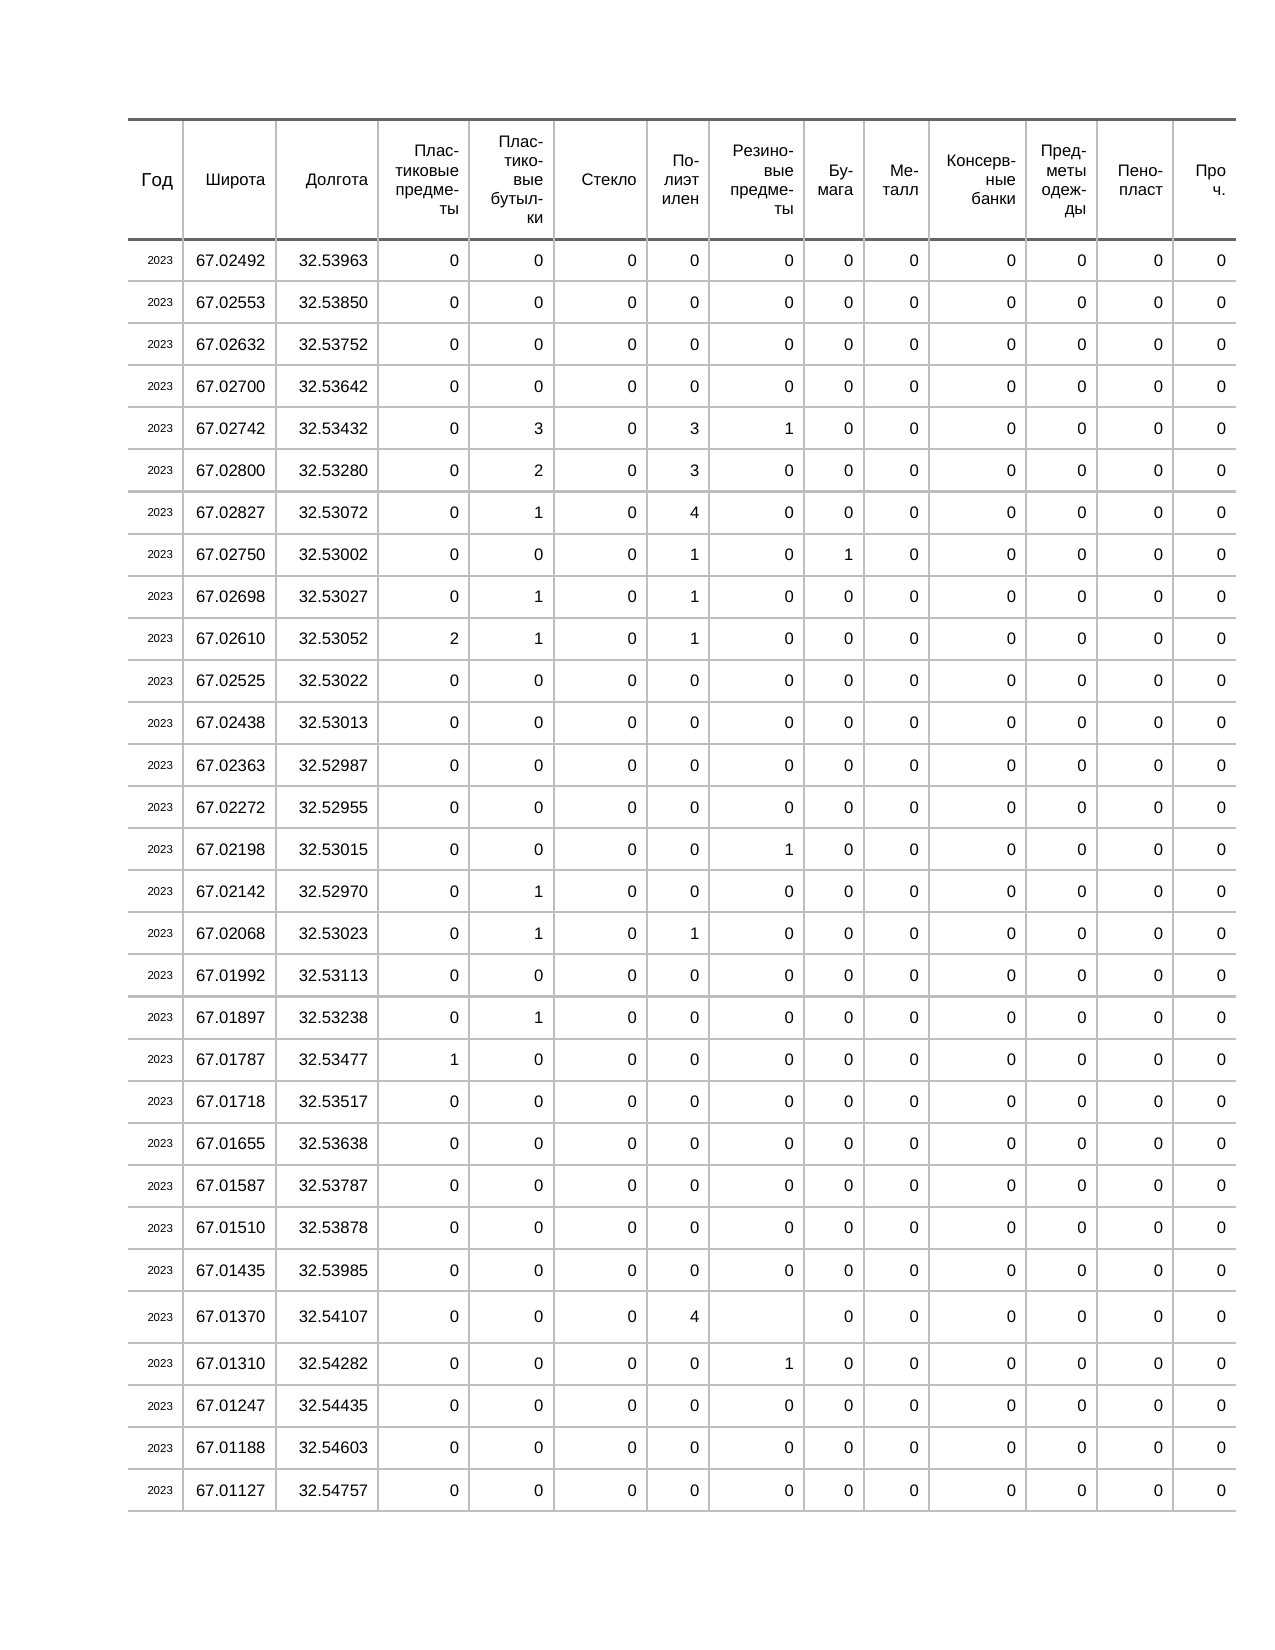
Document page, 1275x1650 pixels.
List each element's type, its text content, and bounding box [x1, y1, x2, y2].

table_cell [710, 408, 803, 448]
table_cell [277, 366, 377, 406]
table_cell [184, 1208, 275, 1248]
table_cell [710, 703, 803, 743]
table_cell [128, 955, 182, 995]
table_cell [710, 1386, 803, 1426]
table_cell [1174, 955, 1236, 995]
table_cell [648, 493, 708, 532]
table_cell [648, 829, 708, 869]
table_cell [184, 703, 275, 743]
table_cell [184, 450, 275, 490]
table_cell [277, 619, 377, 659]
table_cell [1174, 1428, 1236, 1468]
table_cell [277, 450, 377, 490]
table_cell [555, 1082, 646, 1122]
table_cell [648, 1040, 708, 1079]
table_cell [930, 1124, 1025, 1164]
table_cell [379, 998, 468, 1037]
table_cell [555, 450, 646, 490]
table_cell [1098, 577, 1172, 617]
table_header Проч. [1174, 121, 1236, 238]
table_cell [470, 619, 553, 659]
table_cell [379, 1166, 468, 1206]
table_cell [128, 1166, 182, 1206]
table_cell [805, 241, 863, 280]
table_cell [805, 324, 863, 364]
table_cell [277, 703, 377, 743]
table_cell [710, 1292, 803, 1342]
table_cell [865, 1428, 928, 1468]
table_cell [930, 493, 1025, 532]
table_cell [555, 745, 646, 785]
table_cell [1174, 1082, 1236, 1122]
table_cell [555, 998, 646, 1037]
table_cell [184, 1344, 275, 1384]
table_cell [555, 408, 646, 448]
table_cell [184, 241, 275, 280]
table_header Резино-вые предме-ты [710, 121, 803, 238]
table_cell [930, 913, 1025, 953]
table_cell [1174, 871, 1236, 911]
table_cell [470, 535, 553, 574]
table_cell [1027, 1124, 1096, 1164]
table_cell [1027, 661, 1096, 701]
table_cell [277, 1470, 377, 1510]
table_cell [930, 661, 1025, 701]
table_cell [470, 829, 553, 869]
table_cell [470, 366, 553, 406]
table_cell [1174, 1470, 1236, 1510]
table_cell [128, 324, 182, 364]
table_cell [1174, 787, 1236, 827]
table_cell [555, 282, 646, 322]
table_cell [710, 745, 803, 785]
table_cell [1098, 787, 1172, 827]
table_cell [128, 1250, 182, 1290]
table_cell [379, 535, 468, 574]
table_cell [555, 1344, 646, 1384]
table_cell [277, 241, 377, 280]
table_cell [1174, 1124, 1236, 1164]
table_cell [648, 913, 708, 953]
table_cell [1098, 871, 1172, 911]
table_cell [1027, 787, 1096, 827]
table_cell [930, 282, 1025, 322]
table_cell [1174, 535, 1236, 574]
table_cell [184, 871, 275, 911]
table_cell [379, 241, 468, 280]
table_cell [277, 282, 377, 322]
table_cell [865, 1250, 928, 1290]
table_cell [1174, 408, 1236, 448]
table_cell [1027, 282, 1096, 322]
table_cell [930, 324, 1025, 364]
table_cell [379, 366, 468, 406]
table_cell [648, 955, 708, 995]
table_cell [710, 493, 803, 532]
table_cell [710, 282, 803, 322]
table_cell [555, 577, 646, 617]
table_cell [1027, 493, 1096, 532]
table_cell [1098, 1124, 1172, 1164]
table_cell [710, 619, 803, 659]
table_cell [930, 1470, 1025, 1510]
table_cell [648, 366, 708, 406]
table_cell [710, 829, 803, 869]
table_header Пено-пласт [1098, 121, 1172, 238]
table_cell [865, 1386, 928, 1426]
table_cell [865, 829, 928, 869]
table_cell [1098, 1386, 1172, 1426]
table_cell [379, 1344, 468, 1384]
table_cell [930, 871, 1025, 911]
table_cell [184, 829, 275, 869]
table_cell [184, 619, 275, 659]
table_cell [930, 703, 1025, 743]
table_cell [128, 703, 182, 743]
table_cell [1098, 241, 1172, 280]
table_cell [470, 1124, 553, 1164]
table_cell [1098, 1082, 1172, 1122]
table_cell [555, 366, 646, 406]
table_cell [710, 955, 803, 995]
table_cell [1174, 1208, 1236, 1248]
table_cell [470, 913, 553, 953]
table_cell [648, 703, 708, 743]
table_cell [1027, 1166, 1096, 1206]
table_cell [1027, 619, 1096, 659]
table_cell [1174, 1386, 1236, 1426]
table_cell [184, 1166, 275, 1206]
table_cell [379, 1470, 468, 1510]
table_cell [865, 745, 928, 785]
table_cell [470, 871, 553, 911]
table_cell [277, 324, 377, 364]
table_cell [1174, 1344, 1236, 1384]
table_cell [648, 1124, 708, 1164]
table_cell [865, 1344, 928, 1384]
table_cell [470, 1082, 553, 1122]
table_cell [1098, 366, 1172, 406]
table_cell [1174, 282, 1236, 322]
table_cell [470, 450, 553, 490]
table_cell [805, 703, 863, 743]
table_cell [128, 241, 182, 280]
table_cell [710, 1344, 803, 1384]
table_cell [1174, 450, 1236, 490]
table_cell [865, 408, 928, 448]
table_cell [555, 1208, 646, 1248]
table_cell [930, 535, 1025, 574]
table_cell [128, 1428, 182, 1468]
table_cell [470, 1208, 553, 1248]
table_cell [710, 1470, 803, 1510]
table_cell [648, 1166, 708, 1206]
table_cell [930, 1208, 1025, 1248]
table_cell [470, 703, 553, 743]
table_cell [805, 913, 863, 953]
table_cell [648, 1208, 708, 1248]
table_header Ме-талл [865, 121, 928, 238]
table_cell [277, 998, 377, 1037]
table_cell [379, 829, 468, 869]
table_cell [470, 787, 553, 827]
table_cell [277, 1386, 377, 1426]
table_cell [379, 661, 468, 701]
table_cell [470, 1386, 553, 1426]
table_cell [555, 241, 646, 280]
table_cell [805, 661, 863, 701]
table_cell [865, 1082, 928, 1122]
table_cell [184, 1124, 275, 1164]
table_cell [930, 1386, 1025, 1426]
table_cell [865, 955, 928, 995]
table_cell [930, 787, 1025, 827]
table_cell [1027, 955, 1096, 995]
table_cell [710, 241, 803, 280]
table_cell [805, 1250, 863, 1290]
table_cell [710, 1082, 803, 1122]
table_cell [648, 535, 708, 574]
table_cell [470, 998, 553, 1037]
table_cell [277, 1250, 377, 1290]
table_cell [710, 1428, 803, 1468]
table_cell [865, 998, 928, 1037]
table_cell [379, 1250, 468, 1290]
table_header Год [128, 121, 182, 238]
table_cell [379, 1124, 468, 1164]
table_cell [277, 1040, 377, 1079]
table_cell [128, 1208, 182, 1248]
table_header Долгота [277, 121, 377, 238]
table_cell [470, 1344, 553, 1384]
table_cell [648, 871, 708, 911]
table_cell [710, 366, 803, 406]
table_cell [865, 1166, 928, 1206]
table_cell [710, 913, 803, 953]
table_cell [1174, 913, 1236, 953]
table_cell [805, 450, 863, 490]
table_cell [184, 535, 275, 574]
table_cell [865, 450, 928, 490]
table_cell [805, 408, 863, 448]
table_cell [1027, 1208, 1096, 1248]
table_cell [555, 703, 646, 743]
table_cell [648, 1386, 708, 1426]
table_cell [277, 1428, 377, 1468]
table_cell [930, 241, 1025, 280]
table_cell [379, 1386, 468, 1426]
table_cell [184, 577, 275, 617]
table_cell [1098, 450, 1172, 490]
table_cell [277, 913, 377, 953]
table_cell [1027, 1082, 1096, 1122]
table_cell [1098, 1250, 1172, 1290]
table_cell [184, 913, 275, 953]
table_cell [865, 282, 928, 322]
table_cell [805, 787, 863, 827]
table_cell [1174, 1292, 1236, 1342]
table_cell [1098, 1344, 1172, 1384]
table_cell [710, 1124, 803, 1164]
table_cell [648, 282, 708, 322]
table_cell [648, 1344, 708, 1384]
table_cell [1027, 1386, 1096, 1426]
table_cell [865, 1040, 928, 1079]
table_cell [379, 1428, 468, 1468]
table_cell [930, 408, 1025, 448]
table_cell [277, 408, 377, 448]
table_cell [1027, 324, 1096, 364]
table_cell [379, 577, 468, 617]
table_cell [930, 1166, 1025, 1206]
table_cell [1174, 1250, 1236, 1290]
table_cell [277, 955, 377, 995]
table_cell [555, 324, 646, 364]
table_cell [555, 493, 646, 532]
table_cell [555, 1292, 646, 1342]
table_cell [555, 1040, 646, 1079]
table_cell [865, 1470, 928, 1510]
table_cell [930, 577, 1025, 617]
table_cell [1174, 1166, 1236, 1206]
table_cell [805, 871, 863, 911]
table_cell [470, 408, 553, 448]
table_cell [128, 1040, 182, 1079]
table_header Плас-тиковые предме-ты [379, 121, 468, 238]
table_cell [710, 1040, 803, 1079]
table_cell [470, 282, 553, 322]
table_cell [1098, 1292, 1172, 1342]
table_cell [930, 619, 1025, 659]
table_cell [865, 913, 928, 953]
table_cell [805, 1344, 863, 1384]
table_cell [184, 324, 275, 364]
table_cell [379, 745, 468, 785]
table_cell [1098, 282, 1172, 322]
table_header Стекло [555, 121, 646, 238]
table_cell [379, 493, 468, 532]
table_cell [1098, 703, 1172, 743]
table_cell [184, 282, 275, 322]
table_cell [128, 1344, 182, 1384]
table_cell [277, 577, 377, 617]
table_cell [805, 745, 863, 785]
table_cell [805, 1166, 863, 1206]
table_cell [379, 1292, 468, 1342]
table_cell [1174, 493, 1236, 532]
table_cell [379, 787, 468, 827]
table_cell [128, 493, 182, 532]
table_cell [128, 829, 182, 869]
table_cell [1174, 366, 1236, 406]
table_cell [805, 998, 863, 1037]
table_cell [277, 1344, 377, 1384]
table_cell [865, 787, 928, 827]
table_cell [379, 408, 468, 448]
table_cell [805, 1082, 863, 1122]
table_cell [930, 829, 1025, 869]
table_header Бу-мага [805, 121, 863, 238]
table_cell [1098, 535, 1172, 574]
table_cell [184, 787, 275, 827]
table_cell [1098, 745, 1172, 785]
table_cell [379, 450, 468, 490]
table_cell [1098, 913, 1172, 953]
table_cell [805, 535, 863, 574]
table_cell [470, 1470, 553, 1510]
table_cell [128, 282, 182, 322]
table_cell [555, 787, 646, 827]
table_header Консерв-ные банки [930, 121, 1025, 238]
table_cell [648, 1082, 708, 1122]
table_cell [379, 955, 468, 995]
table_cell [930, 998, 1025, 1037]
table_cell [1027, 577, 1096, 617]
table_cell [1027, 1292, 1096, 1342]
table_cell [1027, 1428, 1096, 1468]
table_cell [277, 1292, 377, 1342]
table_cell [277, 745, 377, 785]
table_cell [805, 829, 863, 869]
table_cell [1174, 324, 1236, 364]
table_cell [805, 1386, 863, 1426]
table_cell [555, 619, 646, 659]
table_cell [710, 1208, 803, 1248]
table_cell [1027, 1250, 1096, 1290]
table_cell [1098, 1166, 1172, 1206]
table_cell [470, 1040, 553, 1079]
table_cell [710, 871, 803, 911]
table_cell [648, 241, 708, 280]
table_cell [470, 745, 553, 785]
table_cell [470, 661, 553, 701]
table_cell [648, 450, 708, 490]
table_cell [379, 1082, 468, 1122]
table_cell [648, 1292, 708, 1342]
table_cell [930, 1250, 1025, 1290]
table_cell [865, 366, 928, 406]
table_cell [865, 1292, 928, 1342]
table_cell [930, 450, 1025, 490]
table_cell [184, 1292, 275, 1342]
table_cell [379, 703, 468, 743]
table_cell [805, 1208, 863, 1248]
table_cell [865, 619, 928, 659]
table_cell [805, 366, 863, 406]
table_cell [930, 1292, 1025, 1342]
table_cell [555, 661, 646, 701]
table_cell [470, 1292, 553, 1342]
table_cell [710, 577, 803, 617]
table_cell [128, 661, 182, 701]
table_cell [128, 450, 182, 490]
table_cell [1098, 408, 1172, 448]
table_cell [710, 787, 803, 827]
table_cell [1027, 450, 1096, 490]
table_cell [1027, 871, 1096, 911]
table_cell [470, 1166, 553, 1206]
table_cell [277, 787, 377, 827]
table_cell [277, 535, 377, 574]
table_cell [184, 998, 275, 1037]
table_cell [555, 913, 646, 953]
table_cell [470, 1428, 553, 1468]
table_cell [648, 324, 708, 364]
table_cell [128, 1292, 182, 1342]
table_header Пред-меты одеж-ды [1027, 121, 1096, 238]
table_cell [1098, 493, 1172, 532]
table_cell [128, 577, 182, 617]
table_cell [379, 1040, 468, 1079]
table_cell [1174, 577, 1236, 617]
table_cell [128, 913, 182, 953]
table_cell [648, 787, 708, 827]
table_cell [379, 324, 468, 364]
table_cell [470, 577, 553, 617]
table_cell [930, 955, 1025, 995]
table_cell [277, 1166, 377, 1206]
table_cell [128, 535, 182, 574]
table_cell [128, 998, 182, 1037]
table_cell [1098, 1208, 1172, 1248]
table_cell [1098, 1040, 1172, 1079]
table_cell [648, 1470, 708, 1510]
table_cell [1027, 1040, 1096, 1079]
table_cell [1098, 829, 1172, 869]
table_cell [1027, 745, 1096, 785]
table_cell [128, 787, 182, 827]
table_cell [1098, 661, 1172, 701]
table_header Плас-тико-вые бутыл-ки [470, 121, 553, 238]
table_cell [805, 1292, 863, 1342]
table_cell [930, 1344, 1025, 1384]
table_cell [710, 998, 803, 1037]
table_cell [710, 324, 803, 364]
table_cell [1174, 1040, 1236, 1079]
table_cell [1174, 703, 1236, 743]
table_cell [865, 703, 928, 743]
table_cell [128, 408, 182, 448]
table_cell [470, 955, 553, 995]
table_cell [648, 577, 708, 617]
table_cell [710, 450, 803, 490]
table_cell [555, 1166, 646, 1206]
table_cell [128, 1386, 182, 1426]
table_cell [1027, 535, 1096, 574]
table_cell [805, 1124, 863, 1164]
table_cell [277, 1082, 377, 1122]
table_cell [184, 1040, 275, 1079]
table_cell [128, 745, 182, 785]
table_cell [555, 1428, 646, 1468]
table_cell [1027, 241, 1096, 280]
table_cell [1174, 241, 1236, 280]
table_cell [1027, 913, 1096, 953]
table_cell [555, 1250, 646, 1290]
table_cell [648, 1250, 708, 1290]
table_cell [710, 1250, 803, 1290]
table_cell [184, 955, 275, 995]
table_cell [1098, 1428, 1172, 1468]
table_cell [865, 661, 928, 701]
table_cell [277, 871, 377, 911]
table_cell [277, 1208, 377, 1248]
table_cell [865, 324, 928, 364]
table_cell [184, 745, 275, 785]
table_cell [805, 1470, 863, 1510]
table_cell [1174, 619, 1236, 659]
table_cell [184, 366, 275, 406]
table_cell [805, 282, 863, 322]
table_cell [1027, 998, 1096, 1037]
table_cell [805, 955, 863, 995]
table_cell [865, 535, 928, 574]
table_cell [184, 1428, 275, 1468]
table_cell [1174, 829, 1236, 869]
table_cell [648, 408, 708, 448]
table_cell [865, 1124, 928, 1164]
table_header По-лиэтилен [648, 121, 708, 238]
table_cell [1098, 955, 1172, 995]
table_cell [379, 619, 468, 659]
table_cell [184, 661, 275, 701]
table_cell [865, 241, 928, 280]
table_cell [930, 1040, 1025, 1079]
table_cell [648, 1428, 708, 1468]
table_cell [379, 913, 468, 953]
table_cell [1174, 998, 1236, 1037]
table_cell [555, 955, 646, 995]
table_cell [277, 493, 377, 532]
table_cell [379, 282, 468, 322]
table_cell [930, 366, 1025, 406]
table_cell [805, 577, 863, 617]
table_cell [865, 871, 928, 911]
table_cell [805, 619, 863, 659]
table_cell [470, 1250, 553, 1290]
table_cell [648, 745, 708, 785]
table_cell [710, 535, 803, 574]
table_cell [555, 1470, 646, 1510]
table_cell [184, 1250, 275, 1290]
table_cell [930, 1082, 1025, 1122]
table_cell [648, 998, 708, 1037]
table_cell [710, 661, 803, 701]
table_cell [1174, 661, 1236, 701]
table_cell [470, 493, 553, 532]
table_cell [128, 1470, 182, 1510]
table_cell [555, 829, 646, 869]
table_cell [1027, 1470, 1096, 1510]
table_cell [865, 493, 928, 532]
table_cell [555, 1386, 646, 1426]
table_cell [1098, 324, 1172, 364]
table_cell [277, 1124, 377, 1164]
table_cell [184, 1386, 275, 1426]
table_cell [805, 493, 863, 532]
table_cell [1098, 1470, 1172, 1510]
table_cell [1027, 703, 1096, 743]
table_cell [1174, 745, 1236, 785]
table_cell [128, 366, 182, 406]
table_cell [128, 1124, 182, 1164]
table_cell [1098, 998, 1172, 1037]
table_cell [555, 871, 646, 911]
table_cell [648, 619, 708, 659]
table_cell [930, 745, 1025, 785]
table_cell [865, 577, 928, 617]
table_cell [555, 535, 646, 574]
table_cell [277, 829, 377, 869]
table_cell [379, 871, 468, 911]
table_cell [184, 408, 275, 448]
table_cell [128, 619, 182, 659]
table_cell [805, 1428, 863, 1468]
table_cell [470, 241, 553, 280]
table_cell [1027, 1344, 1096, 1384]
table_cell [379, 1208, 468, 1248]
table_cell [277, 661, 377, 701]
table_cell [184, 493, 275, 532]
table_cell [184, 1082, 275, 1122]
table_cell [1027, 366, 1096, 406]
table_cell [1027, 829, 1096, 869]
table_header Широта [184, 121, 275, 238]
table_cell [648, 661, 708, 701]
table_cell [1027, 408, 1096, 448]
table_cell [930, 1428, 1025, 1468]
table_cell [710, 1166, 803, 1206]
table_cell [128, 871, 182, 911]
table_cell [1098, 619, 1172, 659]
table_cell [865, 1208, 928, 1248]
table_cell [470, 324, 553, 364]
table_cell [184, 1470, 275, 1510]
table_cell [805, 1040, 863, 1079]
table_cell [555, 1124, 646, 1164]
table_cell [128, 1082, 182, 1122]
